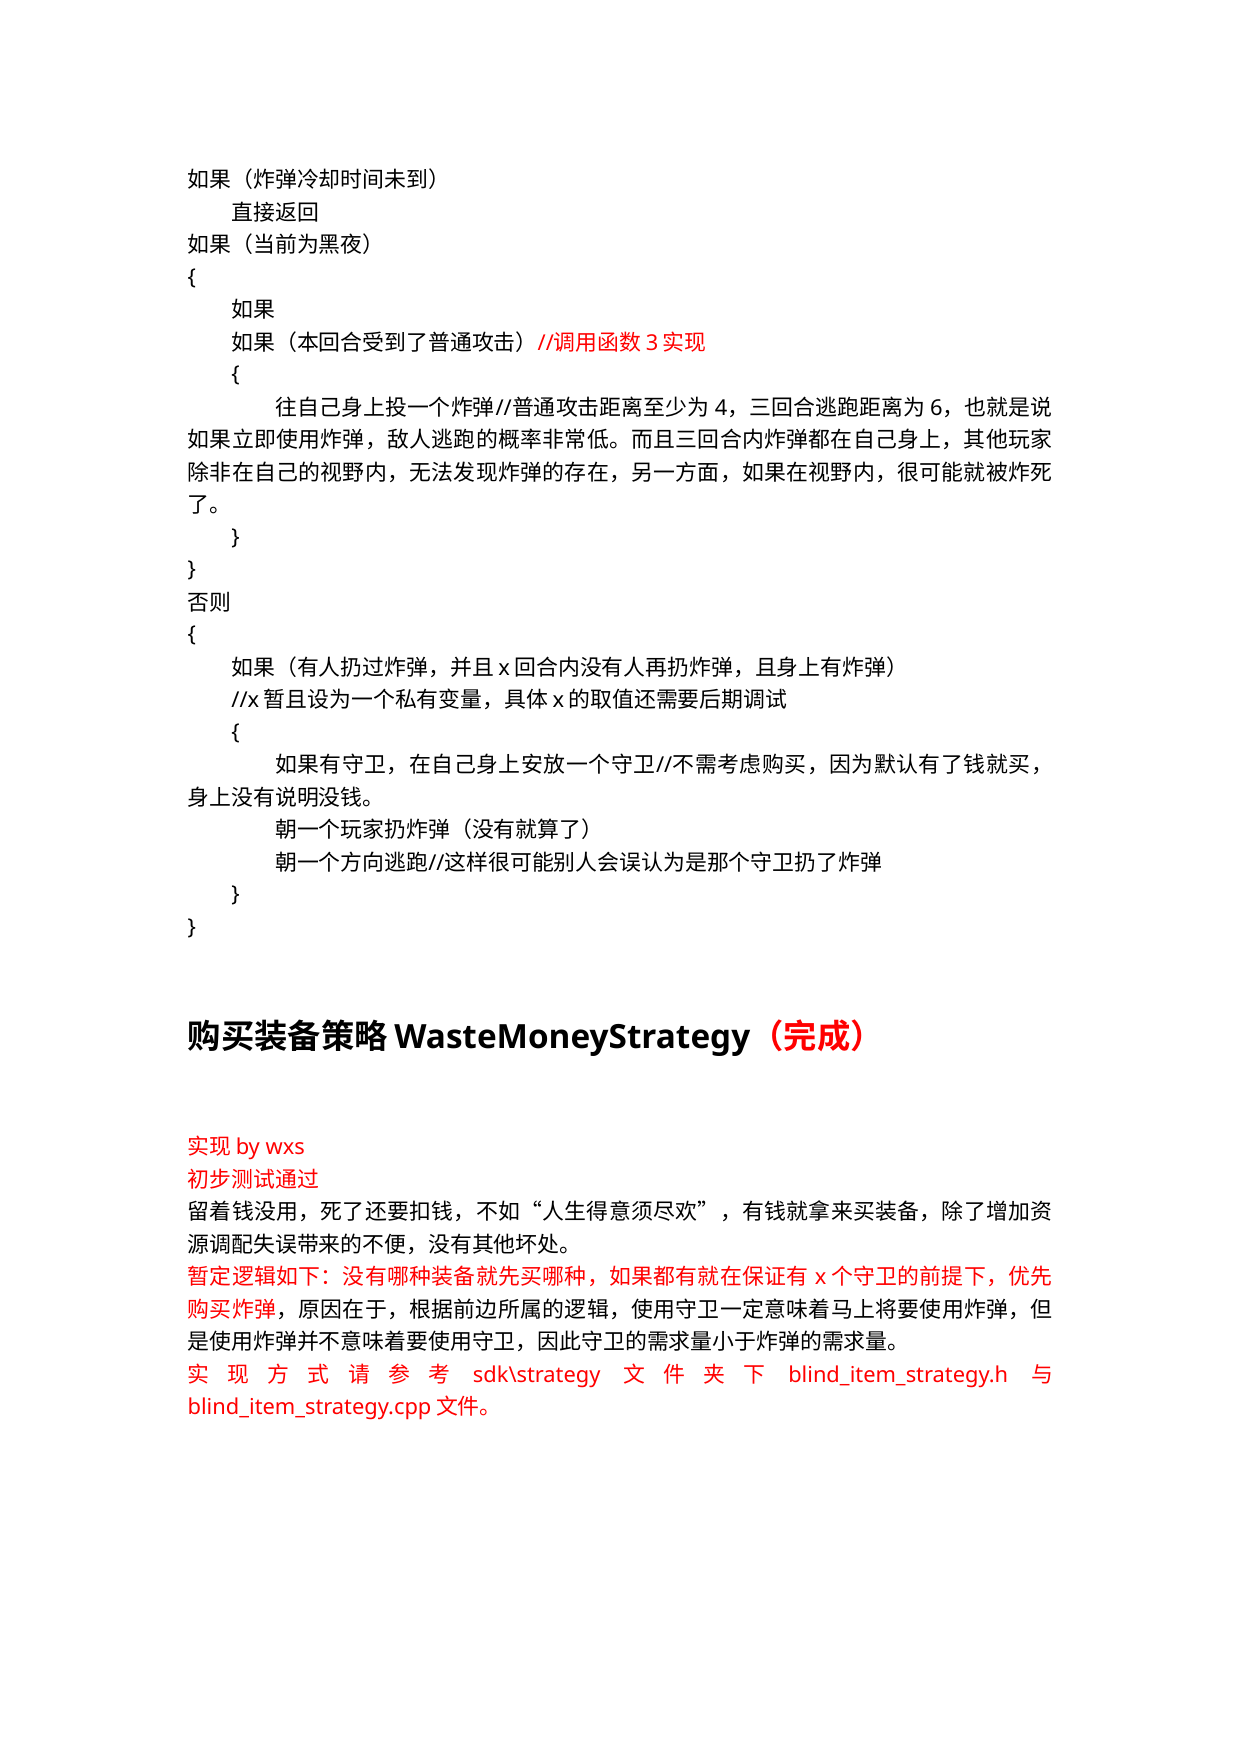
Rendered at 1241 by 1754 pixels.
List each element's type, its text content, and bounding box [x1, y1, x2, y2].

text { [187, 617, 1053, 649]
text 实现by wxs [187, 1129, 1053, 1161]
text 如果（有人扔过炸弹，并且x回合内没有人再扔炸弹，且身上有炸弹） [187, 649, 1053, 682]
text 初步测试通过 [187, 1161, 1053, 1194]
text } [187, 519, 1053, 552]
text } [187, 909, 1053, 942]
text 暂定逻辑如下：没有哪种装备就先买哪种，如果都有就在保证有x个守卫的前提下，优先购买炸弹，原因在于，根据前边所属的逻辑，使用守卫一定意味着马上将要使用炸弹，但是使用炸弹并不意味着要使用守卫，因此守卫的需求量小于炸弹的需求量。 [187, 1259, 1053, 1356]
text 留着钱没用，死了还要扣钱，不如“人生得意须尽欢”，有钱就拿来买装备，除了增加资源调配失误带来的不便，没有其他坏处。 [187, 1194, 1053, 1259]
text { [187, 357, 1053, 389]
text } [187, 877, 1053, 909]
text 实现方式请参考sdk\strategy文件夹下blind_item_strategy.h与blind_item_strategy.cpp文件。 [187, 1356, 1053, 1421]
text 如果（本回合受到了普通攻击）//调用函数3实现 [187, 324, 1053, 357]
text 直接返回 [187, 194, 1053, 227]
text 如果 [187, 292, 1053, 324]
text 如果有守卫，在自己身上安放一个守卫//不需考虑购买，因为默认有了钱就买，身上没有说明没钱。 [187, 747, 1053, 812]
text 朝一个玩家扔炸弹（没有就算了） [187, 812, 1053, 844]
text 朝一个方向逃跑//这样很可能别人会误认为是那个守卫扔了炸弹 [187, 844, 1053, 877]
text 往自己身上投一个炸弹//普通攻击距离至少为4，三回合逃跑距离为6，也就是说如果立即使用炸弹，敌人逃跑的概率非常低。而且三回合内炸弹都在自己身上，其他玩家除非在自己的视野内，无法发现炸弹的存在，另一方面，如果在视野内，很可能就被炸死了。 [187, 389, 1053, 519]
text } [187, 552, 1053, 584]
subtitle 购买装备策略WasteMoneyStrategy（完成） [187, 1002, 1053, 1067]
text 如果（炸弹冷却时间未到） [187, 162, 1053, 194]
text 否则 [187, 584, 1053, 617]
text //x暂且设为一个私有变量，具体x的取值还需要后期调试 [187, 682, 1053, 714]
text 如果（当前为黑夜） [187, 227, 1053, 259]
text { [187, 259, 1053, 292]
text { [187, 714, 1053, 747]
